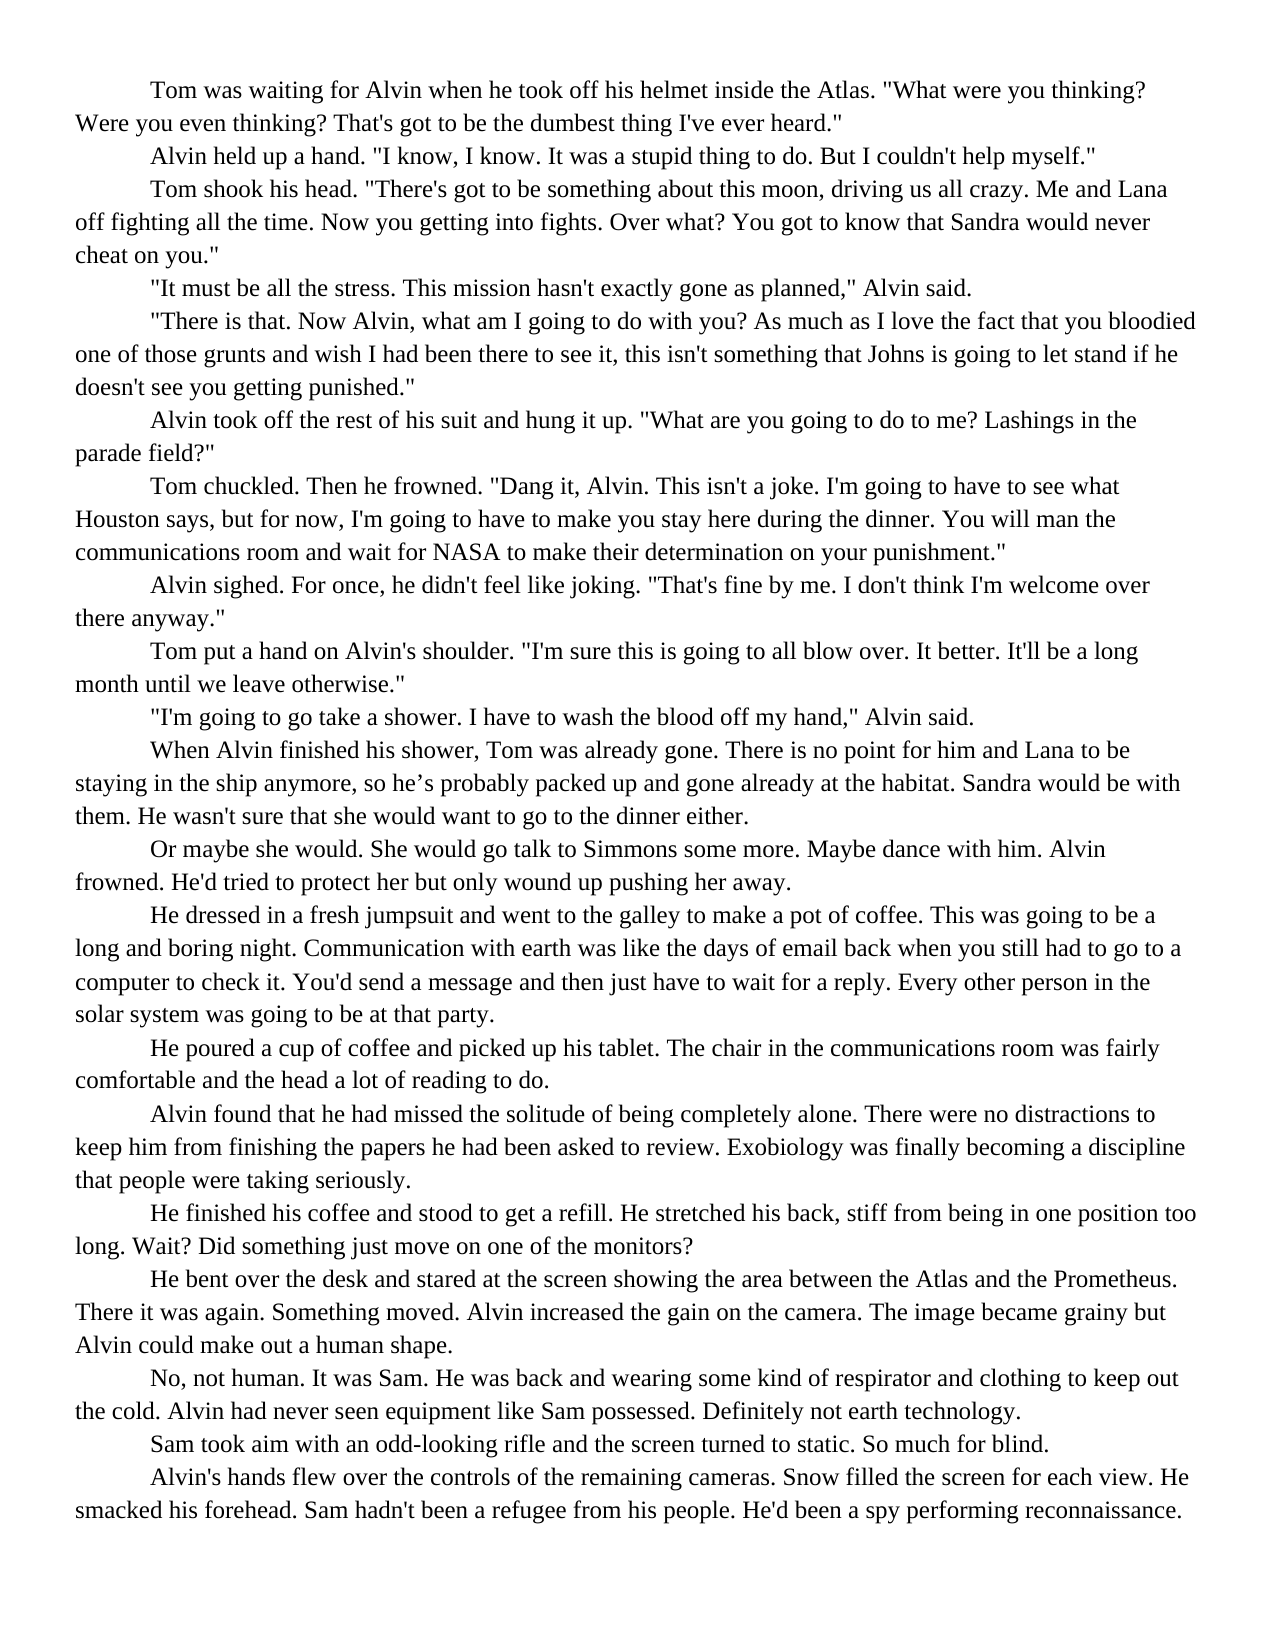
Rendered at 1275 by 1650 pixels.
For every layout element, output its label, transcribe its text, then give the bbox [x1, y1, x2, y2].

text Tom chuckled. Then he frowned. "Dang it, Alvin. This isn't a joke. I'm going to have to see what Houston says, but for now, I'm going to have to make you stay here during the dinner. You will man the communications room and wait for NASA to make their determination on your punishment." [75, 471, 1200, 566]
text He poured a cup of coffee and picked up his tablet. The chair in the communications room was fairly comfortable and the head a lot of reading to do. [75, 1033, 1200, 1094]
text Alvin sighed. For once, he didn't feel like joking. "That's fine by me. I don't think I'm welcome over there anyway." [75, 570, 1200, 632]
text He finished his coffee and stood to get a refill. He stretched his back, stiff from being in one position too long. Wait? Did something just move on one of the monitors? [75, 1198, 1200, 1259]
text Or maybe she would. She would go talk to Simmons some more. Maybe dance with him. Alvin frowned. He'd tried to protect her but only wound up pushing her away. [75, 834, 1200, 896]
text Alvin took off the rest of his suit and hung it up. "What are you going to do to me? Lashings in the parade field?" [75, 405, 1200, 467]
text Alvin found that he had missed the solitude of being completely alone. There were no distractions to keep him from finishing the papers he had been asked to review. Exobiology was finally becoming a discipline that people were taking seriously. [75, 1099, 1200, 1193]
text No, not human. It was Sam. He was back and wearing some kind of respirator and clothing to keep out the cold. Alvin had never seen equipment like Sam possessed. Definitely not earth technology. [75, 1363, 1200, 1424]
text He bent over the desk and stared at the screen showing the area between the Atlas and the Prometheus. There it was again. Something moved. Alvin increased the gain on the camera. The image became grainy but Alvin could make out a human shape. [75, 1264, 1200, 1358]
text "I'm going to go take a shower. I have to wash the blood off my hand," Alvin said. [75, 702, 1200, 731]
text "There is that. Now Alvin, what am I going to do with you? As much as I love the fact that you bloodied one of those grunts and wish I had been there to see it, this isn't something that Johns is going to let stand if he doesn't see you getting punished." [75, 306, 1200, 401]
text "It must be all the stress. This mission hasn't exactly gone as planned," Alvin said. [75, 273, 1200, 302]
text He dressed in a fresh jumpsuit and went to the galley to make a pot of coffee. This was going to be a long and boring night. Communication with earth was like the days of email back when you still had to go to a computer to check it. You'd send a message and then just have to wait for a reply. Every other person in the solar system was going to be at that party. [75, 901, 1200, 1028]
text Tom shook his head. "There's got to be something about this moon, driving us all crazy. Me and Lana off fighting all the time. Now you getting into fights. Over what? You got to know that Sandra would never cheat on you." [75, 174, 1200, 269]
text Tom put a hand on Alvin's shoulder. "I'm sure this is going to all blow over. It better. It'll be a long month until we leave otherwise." [75, 636, 1200, 698]
text Alvin's hands flew over the controls of the remaining cameras. Snow filled the screen for each view. He smacked his forehead. Sam hadn't been a refugee from his people. He'd been a spy performing reconnaissance. [75, 1462, 1200, 1524]
text Sam took aim with an odd-looking rifle and the screen turned to static. So much for blind. [75, 1429, 1200, 1458]
text Tom was waiting for Alvin when he took off his helmet inside the Atlas. "What were you thinking? Were you even thinking? That's got to be the dumbest thing I've ever heard." [75, 75, 1200, 137]
text Alvin held up a hand. "I know, I know. It was a stupid thing to do. But I couldn't help myself." [75, 141, 1200, 170]
text When Alvin finished his shower, Tom was already gone. There is no point for him and Lana to be staying in the ship anymore, so he’s probably packed up and gone already at the habitat. Sandra would be with them. He wasn't sure that she would want to go to the dinner either. [75, 735, 1200, 830]
